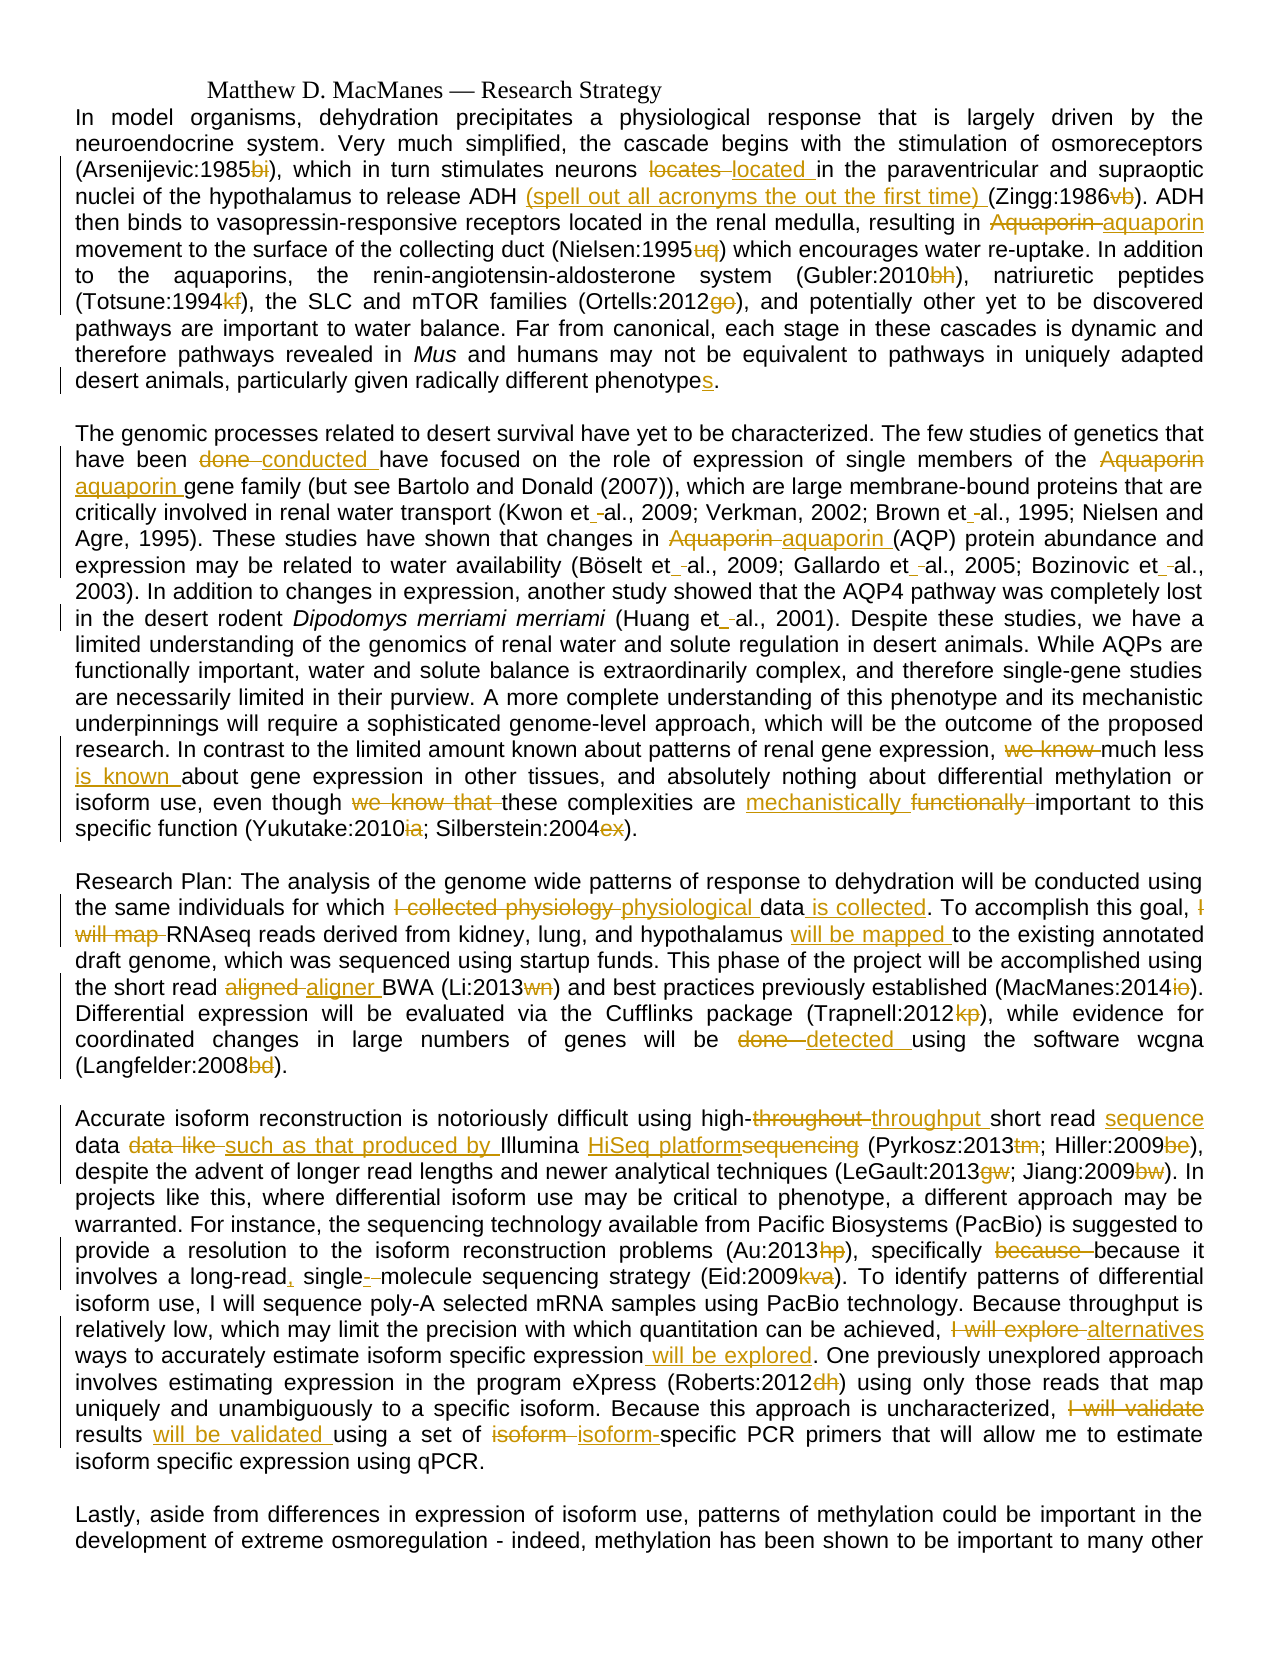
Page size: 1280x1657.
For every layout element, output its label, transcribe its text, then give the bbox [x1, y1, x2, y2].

text In model organisms, dehydration precipitates a physiological response that is largely driven by the neuroendocrine system. Very much simplified, the cascade begins with the stimulation of osmoreceptors (Arsenijevic:1985), which in turn stimulates neurons in the paraventricular and supraoptic nuclei of the hypothalamus to release ADH (Zingg:1986). ADH then binds to vasopressin-responsive receptors located in the renal medulla, resulting in movement to the surface of the collecting duct (Nielsen:1995) which encourages water re-uptake. In addition to the aquaporins, the renin-angiotensin-aldosterone system (Gubler:2010), natriuretic peptides (Totsune:1994), the SLC and mTOR families (Ortells:2012), and potentially other yet to be discovered pathways are important to water balance. Far from canonical, each stage in these cascades is dynamic and therefore pathways revealed in Mus and humans may not be equivalent to pathways in uniquely adapted desert animals, particularly given radically different phenotype. [75, 104, 1204, 394]
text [75, 1501, 1204, 1553]
text Accurate isoform reconstruction is notoriously difficult using high-short read data Illumina (Pyrkosz:2013; Hiller:2009), despite the advent of longer read lengths and newer analytical techniques (LeGault:2013; Jiang:2009). In projects like this, where differential isoform use may be critical to phenotype, a different approach may be warranted. For instance, the sequencing technology available from Pacific Biosystems (PacBio) is suggested to provide a resolution to the isoform reconstruction problems (Au:2013), specifically because it involves a long-read singlemolecule sequencing strategy (Eid:2009). To identify patterns of differential isoform use, I will sequence poly-A selected mRNA samples using PacBio technology. Because throughput is relatively low, which may limit the precision with which quantitation can be achieved, ways to accurately estimate isoform specific expression. One previously unexplored approach involves estimating expression in the program eXpress (Roberts:2012) using only those reads that map uniquely and unambiguously to a specific isoform. Because this approach is uncharacterized, results using a set of specific PCR primers that will allow me to estimate isoform specific expression using qPCR. [75, 1105, 1204, 1474]
text Research Plan: The analysis of the genome wide patterns of response to dehydration will be conducted using the same individuals for which data. To accomplish this goal, RNAseq reads derived from kidney, lung, and hypothalamus to the existing annotated draft genome, which was sequenced using startup funds. This phase of the project will be accomplished using the short read BWA (Li:2013) and best practices previously established (MacManes:2014). Differential expression will be evaluated via the Cufflinks package (Trapnell:2012), while evidence for coordinated changes in large numbers of genes will be using the software wcgna (Langfelder:2008). [75, 868, 1204, 1079]
text The genomic processes related to desert survival have yet to be characterized. The few studies of genetics that have been have focused on the role of expression of single members of the gene family (but see Bartolo and Donald (2007)), which are large membrane-bound proteins that are critically involved in renal water transport (Kwon etal., 2009; Verkman, 2002; Brown etal., 1995; Nielsen and Agre, 1995). These studies have shown that changes in (AQP) protein abundance and expression may be related to water availability (Böselt etal., 2009; Gallardo etal., 2005; Bozinovic etal., 2003). In addition to changes in expression, another study showed that the AQP4 pathway was completely lost in the desert rodent Dipodomys merriami merriami (Huang etal., 2001). Despite these studies, we have a limited understanding of the genomics of renal water and solute regulation in desert animals. While AQPs are functionally important, water and solute balance is extraordinarily complex, and therefore single-gene studies are necessarily limited in their purview. A more complete understanding of this phenotype and its mechanistic underpinnings will require a sophisticated genome-level approach, which will be the outcome of the proposed research. In contrast to the limited amount known about patterns of renal gene expression, much less about gene expression in other tissues, and absolutely nothing about differential methylation or isoform use, even though these complexities are important to this specific function (Yukutake:2010; Silberstein:2004). [75, 420, 1204, 842]
